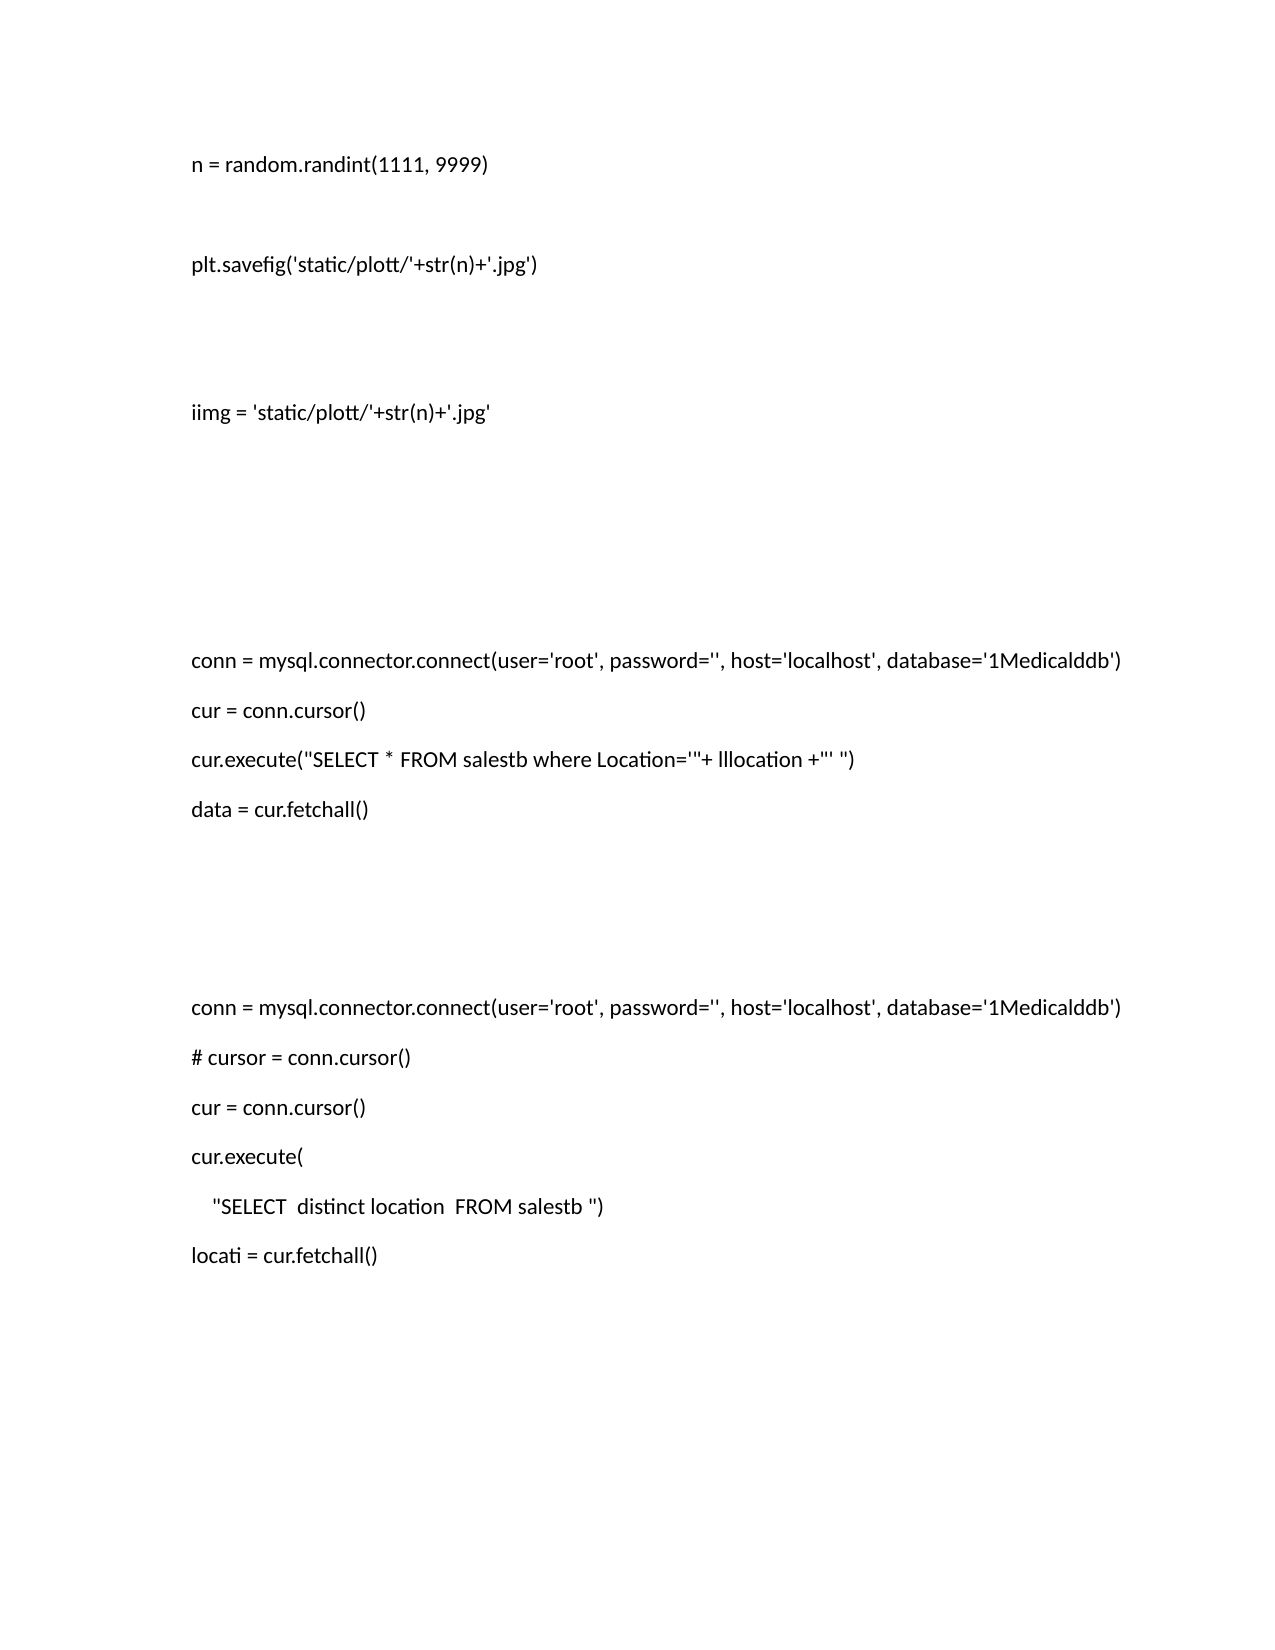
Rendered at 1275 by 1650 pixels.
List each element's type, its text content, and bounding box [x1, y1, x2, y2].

text # cursor = conn.cursor() [150, 1042, 1125, 1071]
text n = random.randint(1111, 9999) [150, 150, 1125, 179]
text "SELECT distinct location FROM salestb ") [150, 1191, 1125, 1220]
text conn = mysql.connector.connect(user='root', password='', host='localhost', database='1Medicalddb') [150, 993, 1125, 1022]
text cur.execute( [150, 1142, 1125, 1170]
text conn = mysql.connector.connect(user='root', password='', host='localhost', database='1Medicalddb') [150, 646, 1125, 674]
text cur = conn.cursor() [150, 1092, 1125, 1121]
text iimg = 'static/plott/'+str(n)+'.jpg' [150, 398, 1125, 427]
text data = cur.fetchall() [150, 794, 1125, 823]
text locati = cur.fetchall() [150, 1241, 1125, 1269]
text cur.execute("SELECT * FROM salestb where Location='"+ lllocation +"' ") [150, 745, 1125, 774]
text plt.savefig('static/plott/'+str(n)+'.jpg') [150, 249, 1125, 278]
text cur = conn.cursor() [150, 695, 1125, 724]
